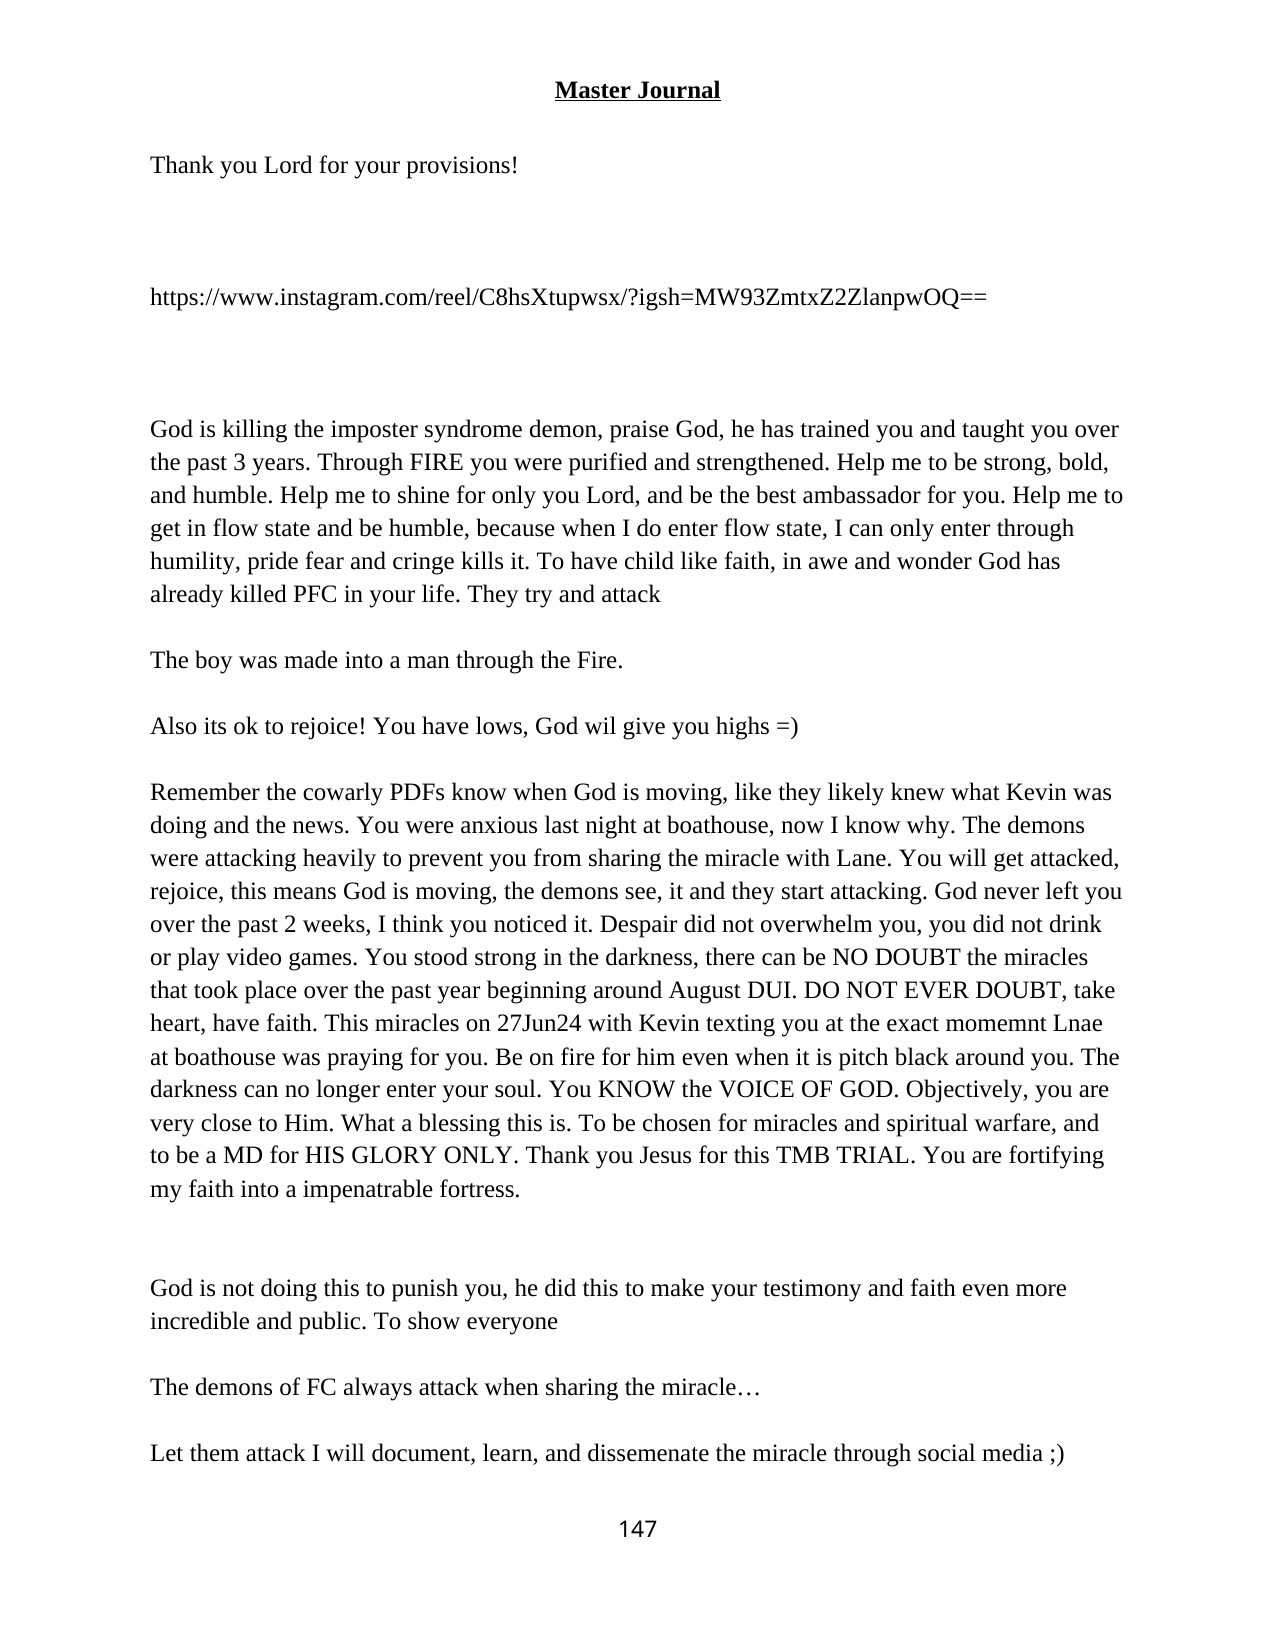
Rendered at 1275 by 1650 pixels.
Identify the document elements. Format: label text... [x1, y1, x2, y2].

text Let them attack I will document, learn, and dissemenate the miracle through social media ;) [150, 1438, 1125, 1467]
text Remember the cowarly PDFs know when God is moving, like they likely knew what Kevin was doing and the news. You were anxious last night at boathouse, now I know why. The demons were attacking heavily to prevent you from sharing the miracle with Lane. You will get attacked, rejoice, this means God is moving, the demons see, it and they start attacking. God never left you over the past 2 weeks, I think you noticed it. Despair did not overwhelm you, you did not drink or play video games. You stood strong in the darkness, there can be NO DOUBT the miracles that took place over the past year beginning around August DUI. DO NOT EVER DOUBT, take heart, have faith. This miracles on 27Jun24 with Kevin texting you at the exact momemnt Lnae at boathouse was praying for you. Be on fire for him even when it is pitch black around you. The darkness can no longer enter your soul. You KNOW the VOICE OF GOD. Objectively, you are very close to Him. What a blessing this is. To be chosen for miracles and spiritual warfare, and to be a MD for HIS GLORY ONLY. Thank you Jesus for this TMB TRIAL. You are fortifying my faith into a impenatrable fortress. [150, 777, 1125, 1202]
text Also its ok to rejoice! You have lows, God wil give you highs =) [150, 711, 1125, 740]
text Thank you Lord for your provisions! [150, 150, 1125, 179]
text God is not doing this to punish you, he did this to make your testimony and faith even more incredible and public. To show everyone [150, 1273, 1125, 1334]
text The demons of FC always attack when sharing the miracle… [150, 1372, 1125, 1401]
text God is killing the imposter syndrome demon, praise God, he has trained you and taught you over the past 3 years. Through FIRE you were purified and strengthened. Help me to be strong, bold, and humble. Help me to shine for only you Lord, and be the best ambassador for you. Help me to get in flow state and be humble, because when I do enter flow state, I can only enter through humility, pride fear and cringe kills it. To have child like faith, in awe and wonder God has already killed PFC in your life. They try and attack [150, 414, 1125, 608]
text https://www.instagram.com/reel/C8hsXtupwsx/?igsh=MW93ZmtxZ2ZlanpwOQ== [150, 282, 1125, 311]
text The boy was made into a man through the Fire. [150, 645, 1125, 674]
